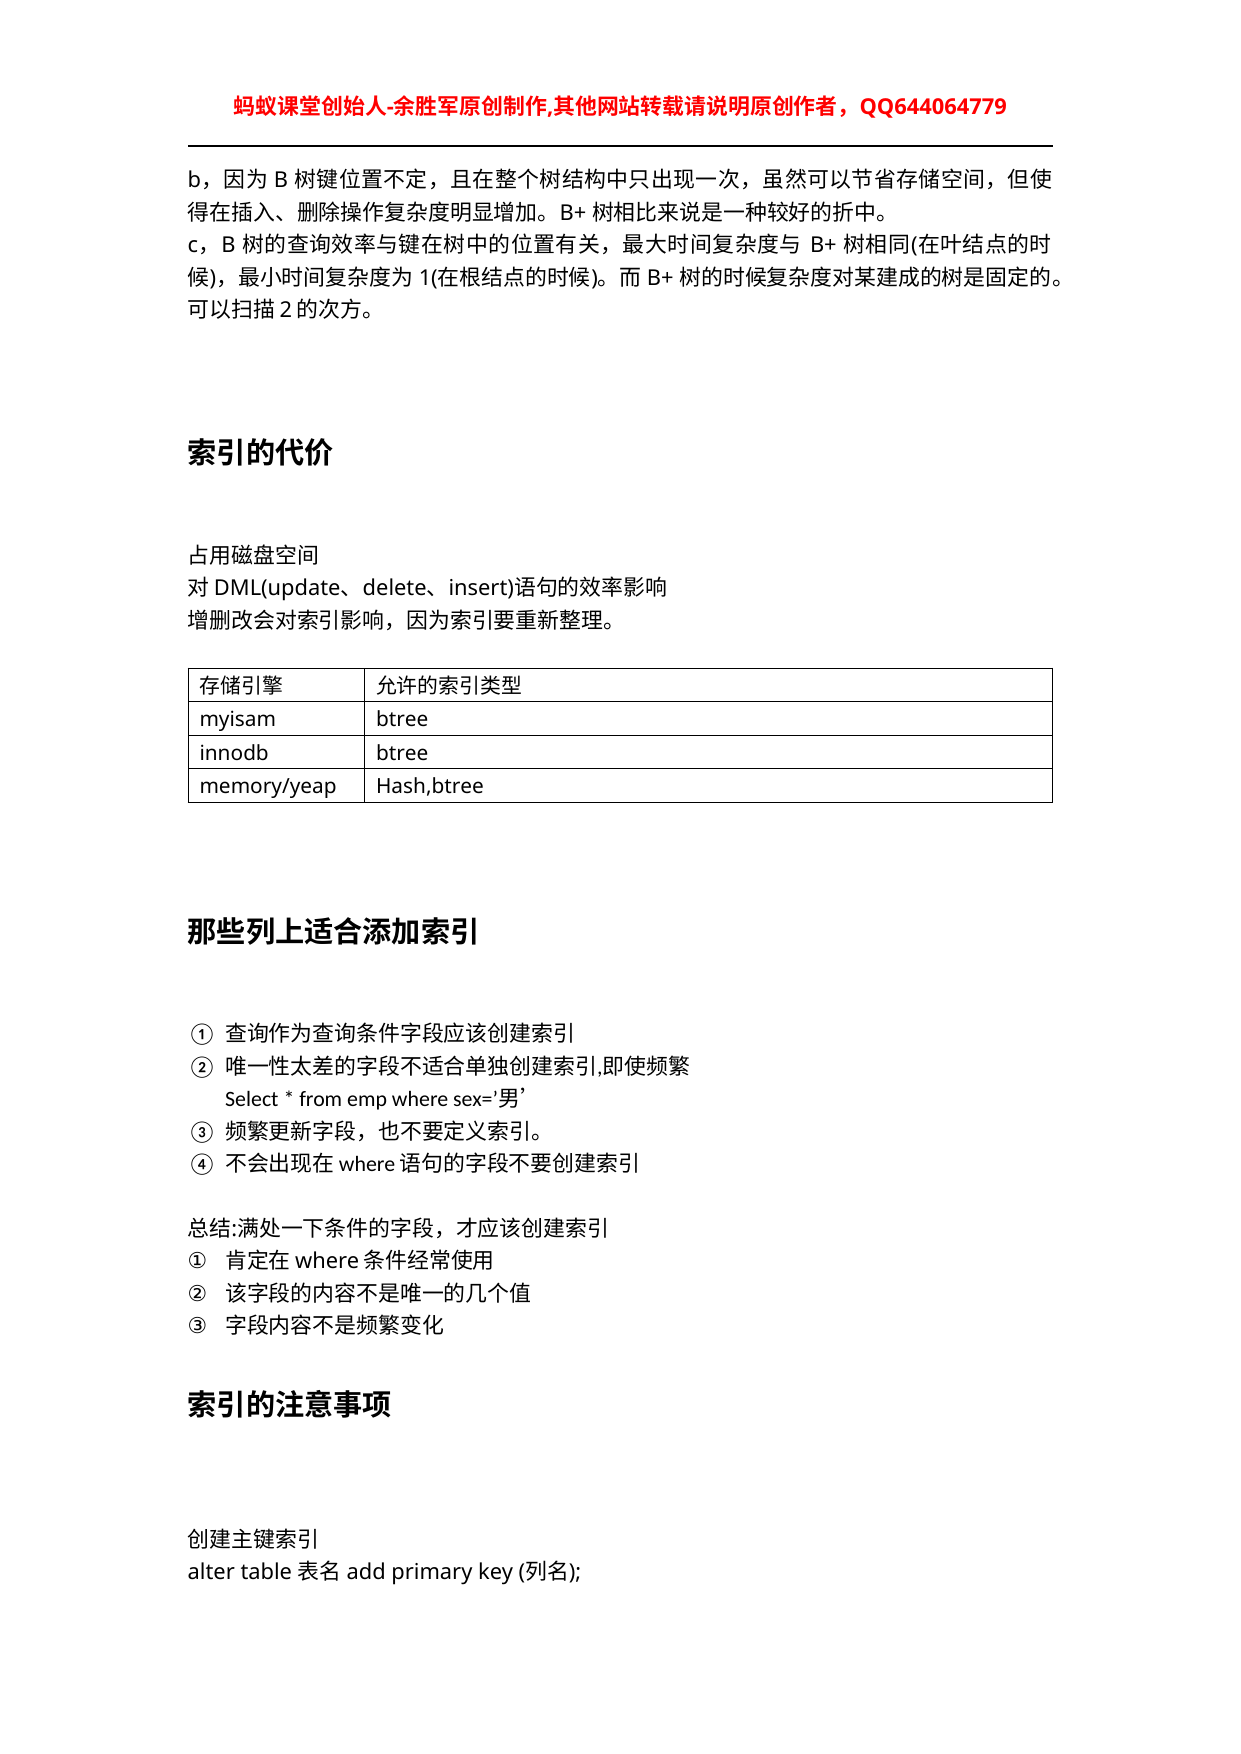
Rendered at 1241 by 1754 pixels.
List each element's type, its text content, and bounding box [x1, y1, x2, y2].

table_cell memory/yeap [189, 769, 364, 802]
subtitle 索引的代价 [187, 419, 1053, 484]
list 查询作为查询条件字段应该创建索引 [187, 1016, 1053, 1048]
list 不会出现在where语句的字段不要创建索引 [187, 1146, 1053, 1178]
list 唯一性太差的字段不适合单独创建索引,即使频繁 [187, 1048, 1053, 1081]
text 增删改会对索引影响，因为索引要重新整理。 [187, 602, 1053, 635]
subtitle 索引的注意事项 [187, 1370, 1053, 1435]
table_cell btree [365, 736, 1052, 768]
text alter table 表名 add primary key (列名); [187, 1554, 1053, 1586]
table_header 存储引擎 [189, 669, 364, 701]
table_cell Hash,btree [365, 769, 1052, 802]
text 总结:满处一下条件的字段，才应该创建索引 [187, 1211, 1053, 1243]
subtitle 那些列上适合添加索引 [187, 897, 1053, 962]
text 创建主键索引 [187, 1521, 1053, 1554]
list Select * from emp where sex=’男’ [225, 1081, 1053, 1113]
text 对DML(update、delete、insert)语句的效率影响 [187, 570, 1053, 602]
table_header 允许的索引类型 [365, 669, 1052, 701]
list 频繁更新字段，也不要定义索引。 [187, 1113, 1053, 1146]
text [187, 162, 1053, 324]
list 该字段的内容不是唯一的几个值 [187, 1276, 1053, 1308]
list 肯定在where条件经常使用 [187, 1243, 1053, 1276]
table_cell innodb [189, 736, 364, 768]
table_cell btree [365, 702, 1052, 734]
table_cell myisam [189, 702, 364, 734]
list 字段内容不是频繁变化 [187, 1308, 1053, 1341]
text 占用磁盘空间 [187, 537, 1053, 570]
